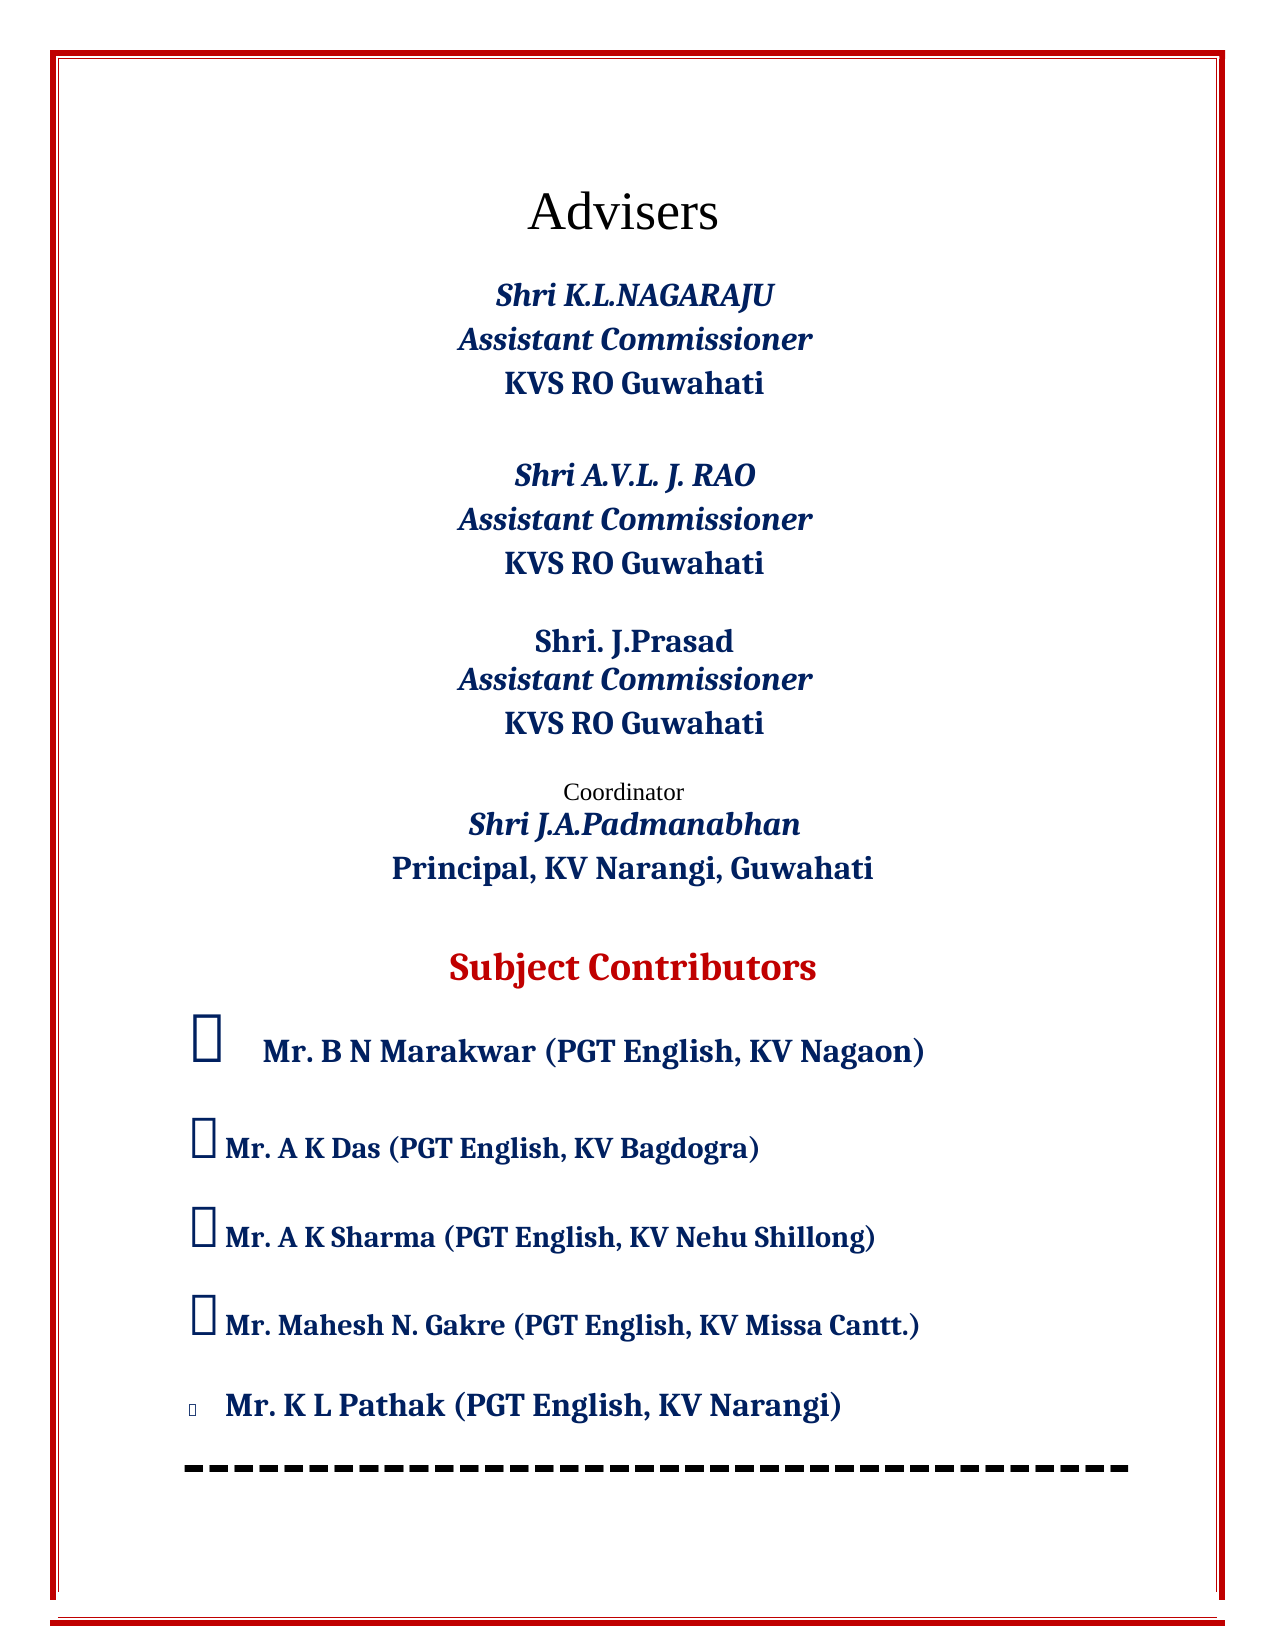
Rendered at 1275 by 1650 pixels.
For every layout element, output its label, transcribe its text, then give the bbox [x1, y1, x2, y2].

list Mr. Mahesh N. Gakre (PGT English, KV Missa Cantt.) [187, 1289, 1059, 1347]
text Shri J.A.Padmanabhan [469, 805, 1059, 843]
text Shri. J.Prasad [535, 622, 1059, 661]
text Subject Contributors [450, 945, 1059, 989]
list Mr. A K Das (PGT English, KV Bagdogra) [187, 1113, 1059, 1170]
text KVS RO Guwahati [504, 704, 1059, 742]
text Assistant Commissioner [458, 320, 1059, 359]
text Assistant Commissioner [458, 501, 1059, 539]
text KVS RO Guwahati [504, 545, 1059, 583]
text Assistant Commissioner [458, 661, 1059, 698]
text Shri K.L.NAGARAJU [496, 276, 1059, 314]
text Coordinator [187, 784, 1059, 805]
list Mr. B N Marakwar (PGT English, KV Nagaon) [187, 991, 1059, 1082]
list Mr. A K Sharma (PGT English, KV Nehu Shillong) [187, 1201, 1059, 1258]
text Shri A.V.L. J. RAO [514, 457, 1059, 495]
text Principal, KV Narangi, Guwahati [392, 849, 1059, 887]
picture [184, 1465, 1129, 1472]
list Mr. K L Pathak (PGT English, KV Narangi) [187, 1386, 1059, 1425]
text KVS RO Guwahati [504, 364, 1059, 403]
text Advisers [187, 179, 1059, 241]
